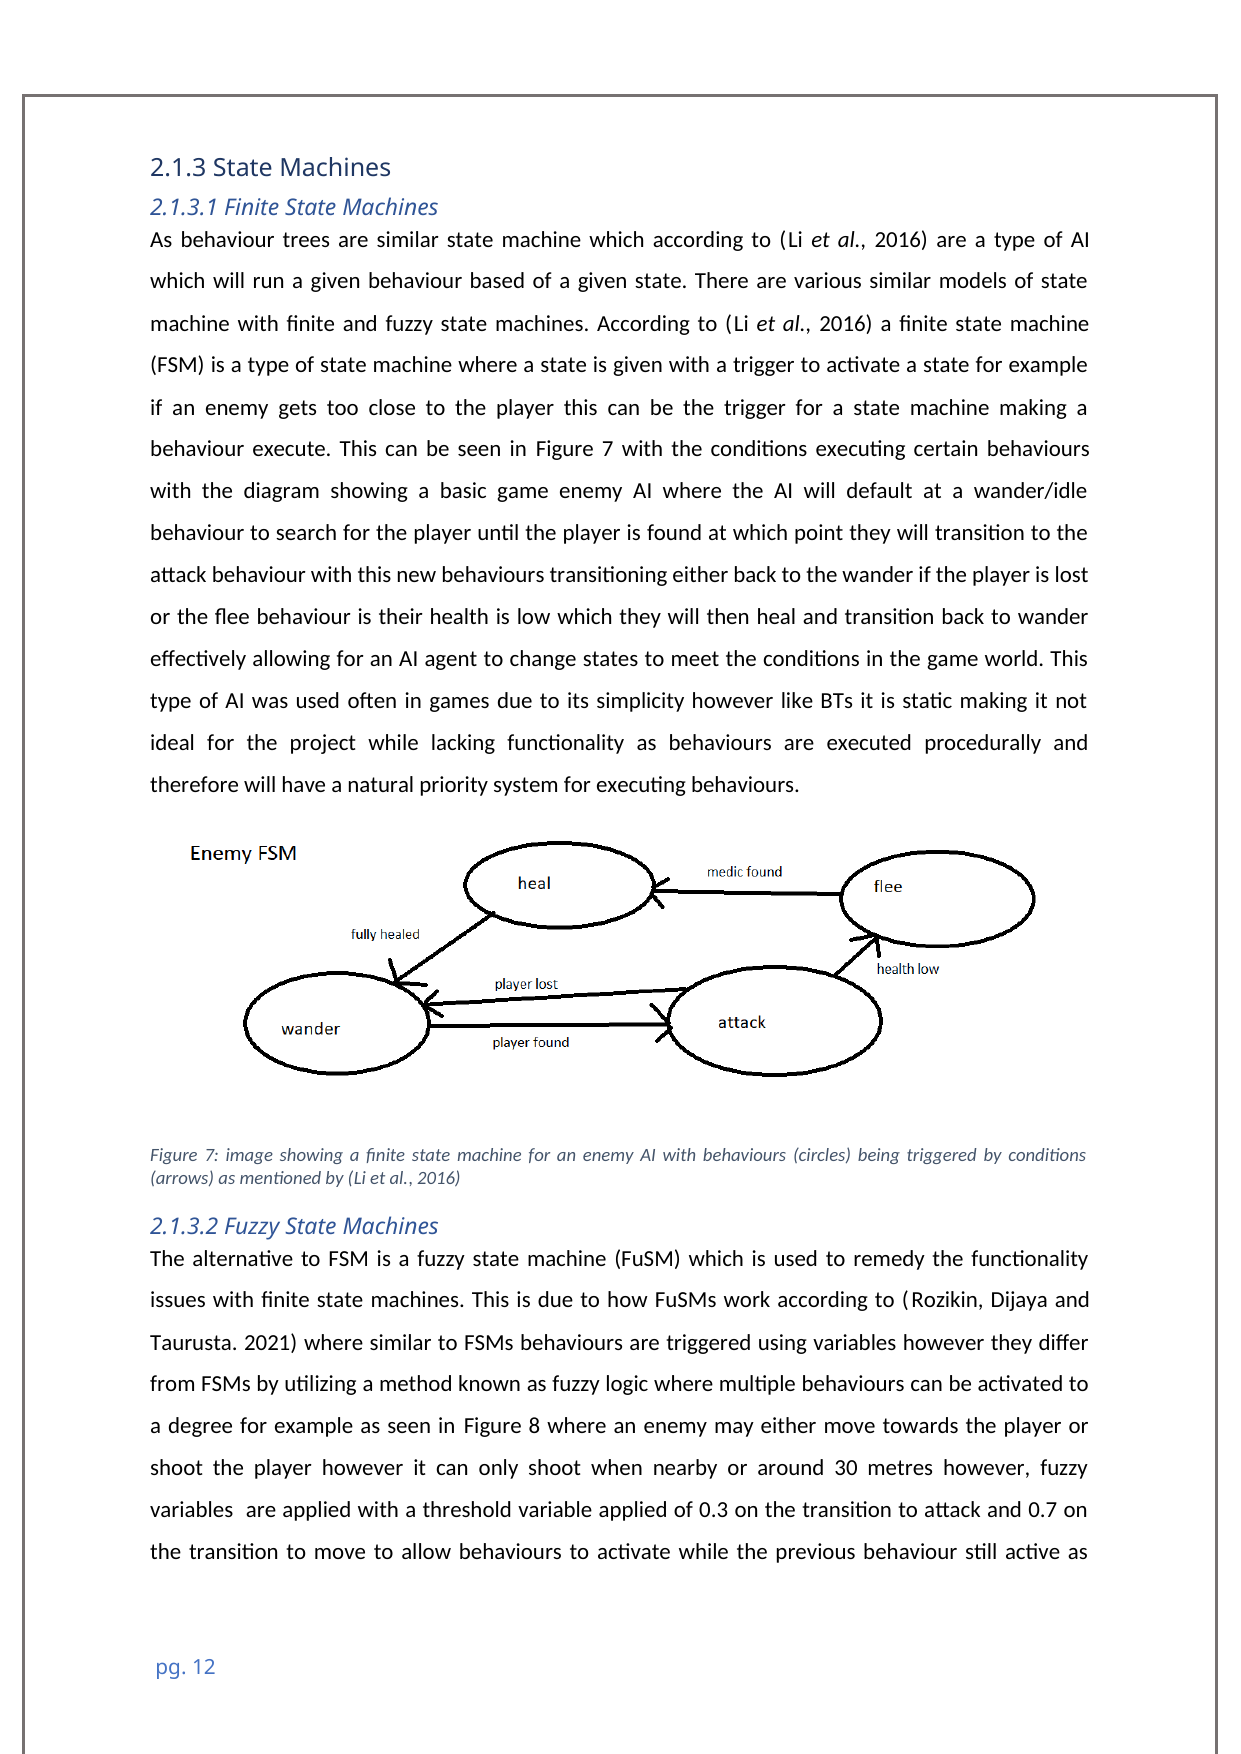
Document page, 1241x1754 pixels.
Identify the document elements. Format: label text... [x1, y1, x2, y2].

subtitle 2.1.3.2 Fuzzy State Machines [150, 1210, 1090, 1241]
picture [150, 829, 1091, 1113]
text As behaviour trees are similar state machine which according to (Li et al., 2016) are a type of AI which will run a given behaviour based of a given state. There are various similar models of state machine with finite and fuzzy state machines. According to (Li et al., 2016) a finite state machine (FSM) is a type of state machine where a state is given with a trigger to activate a state for example if an enemy gets too close to the player this can be the trigger for a state machine making a behaviour execute. This can be seen in Figure 7 with the conditions executing certain behaviours with the diagram showing a basic game enemy AI where the AI will default at a wander/idle behaviour to search for the player until the player is found at which point they will transition to the attack behaviour with this new behaviours transitioning either back to the wander if the player is lost or the flee behaviour is their health is low which they will then heal and transition back to wander effectively allowing for an AI agent to change states to meet the conditions in the game world. This type of AI was used often in games due to its simplicity however like BTs it is static making it not ideal for the project while lacking functionality as behaviours are executed procedurally and therefore will have a natural priority system for executing behaviours. [150, 225, 1090, 798]
subtitle 2.1.3 State Machines [150, 150, 1090, 184]
text Figure 7: image showing a finite state machine for an enemy AI with behaviours (circles) being triggered by conditions (arrows) as mentioned by (Li et al., 2016) [150, 1143, 1090, 1189]
subtitle 2.1.3.1 Finite State Machines [150, 191, 1090, 222]
